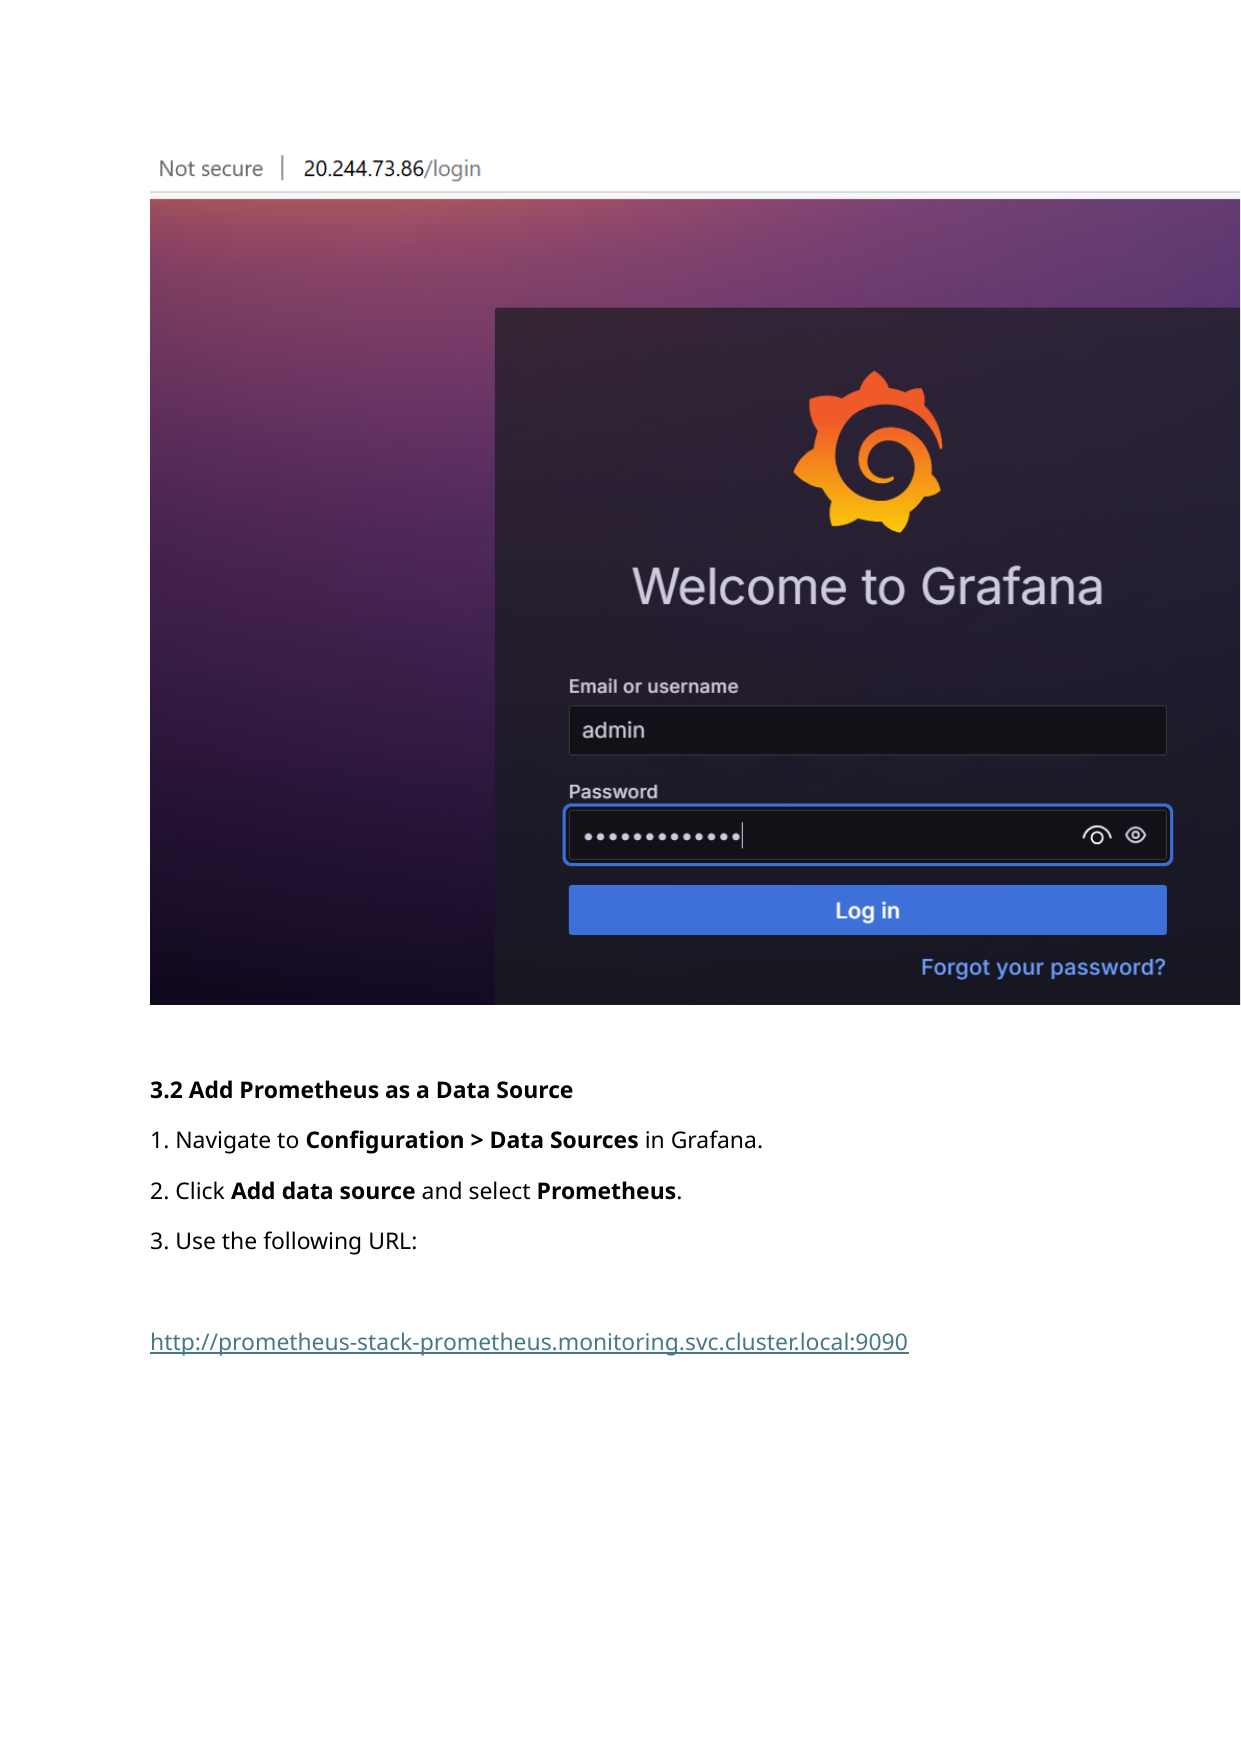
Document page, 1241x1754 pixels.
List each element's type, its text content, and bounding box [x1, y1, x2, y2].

text 3.2 Add Prometheus as a Data Source [150, 1074, 1090, 1105]
text 2. Click Add data source and select Prometheus. [150, 1175, 1090, 1206]
text 1. Navigate to Configuration > Data Sources in Grafana. [150, 1124, 1090, 1156]
text http://prometheus-stack-prometheus.monitoring.svc.cluster.local:9090 [150, 1326, 1090, 1357]
picture [150, 150, 1241, 1005]
text 3. Use the following URL: [150, 1225, 1090, 1256]
